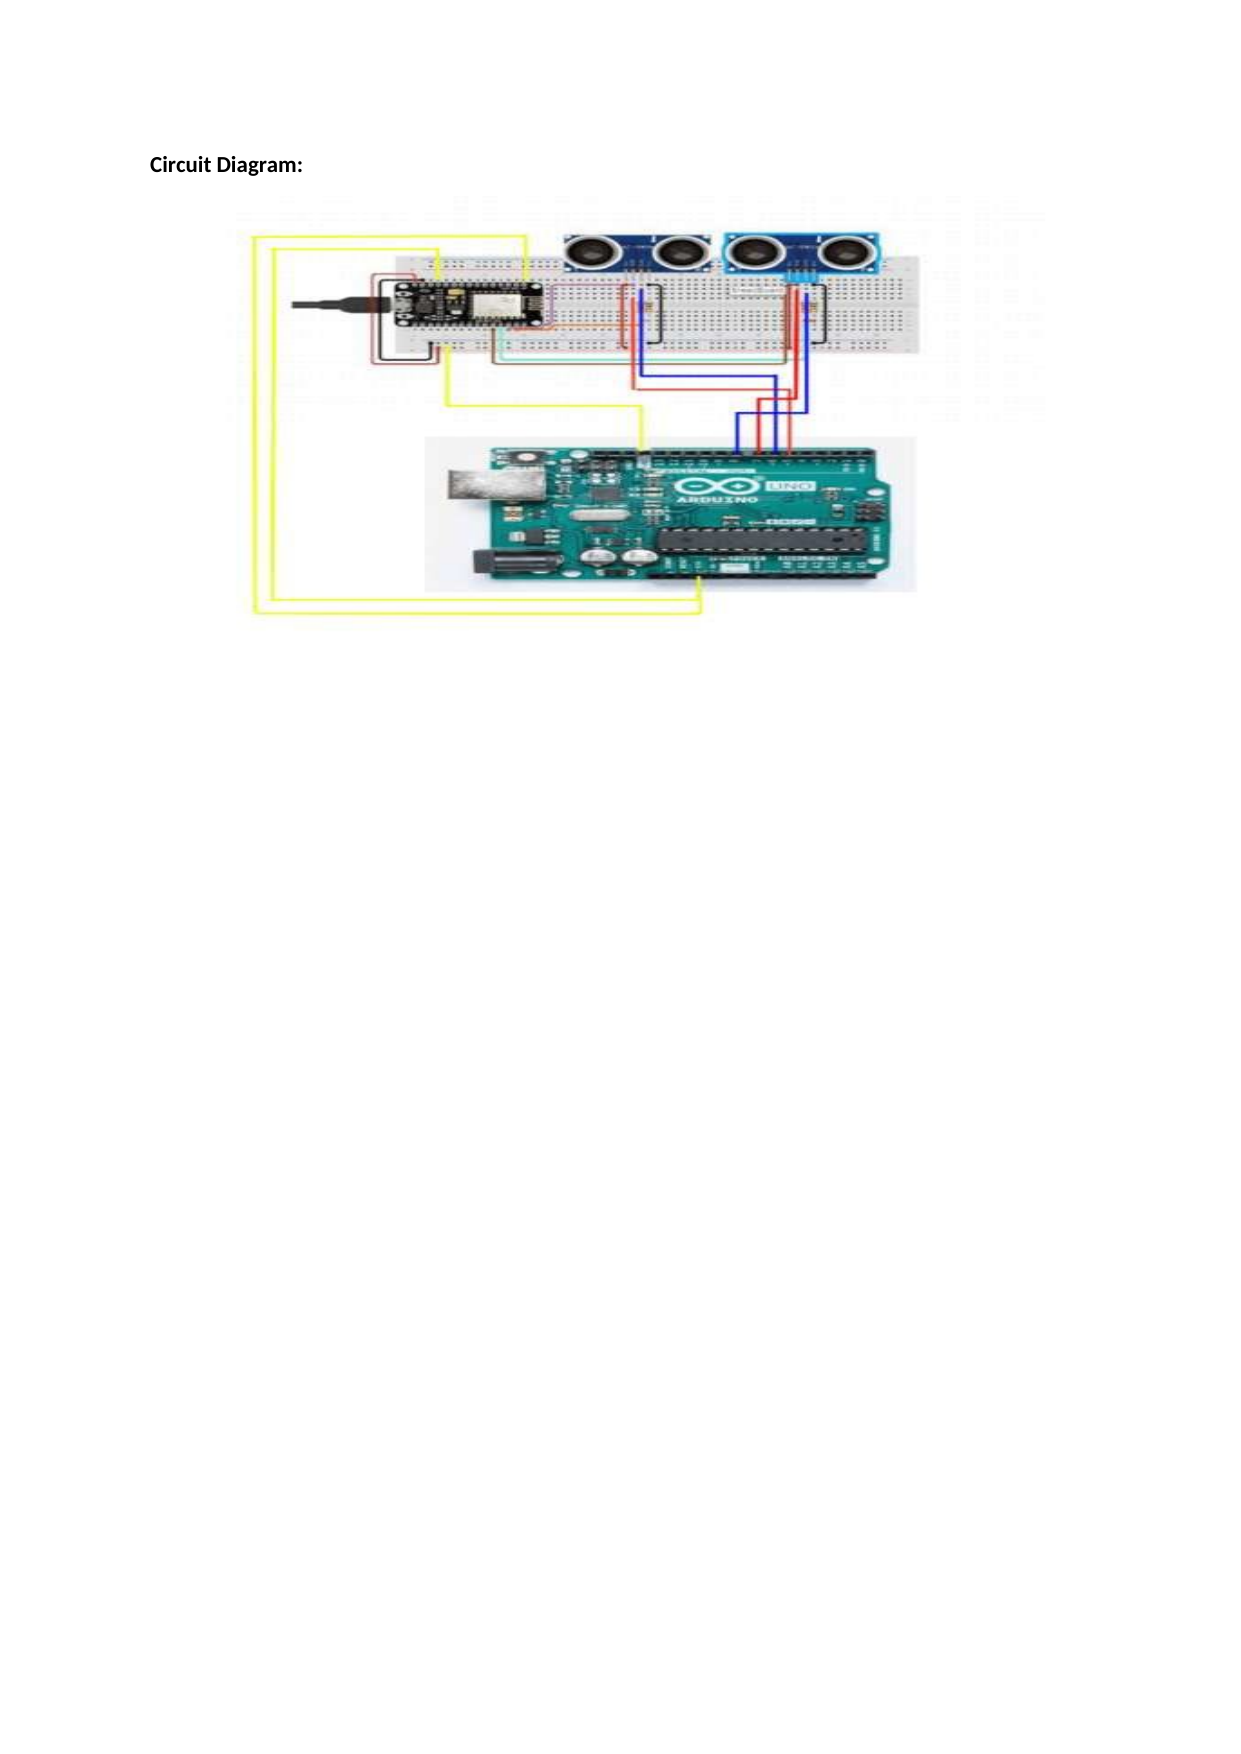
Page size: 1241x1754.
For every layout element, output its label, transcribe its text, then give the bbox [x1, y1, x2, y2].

picture [150, 196, 1046, 644]
text Circuit Diagram: [150, 150, 1090, 178]
